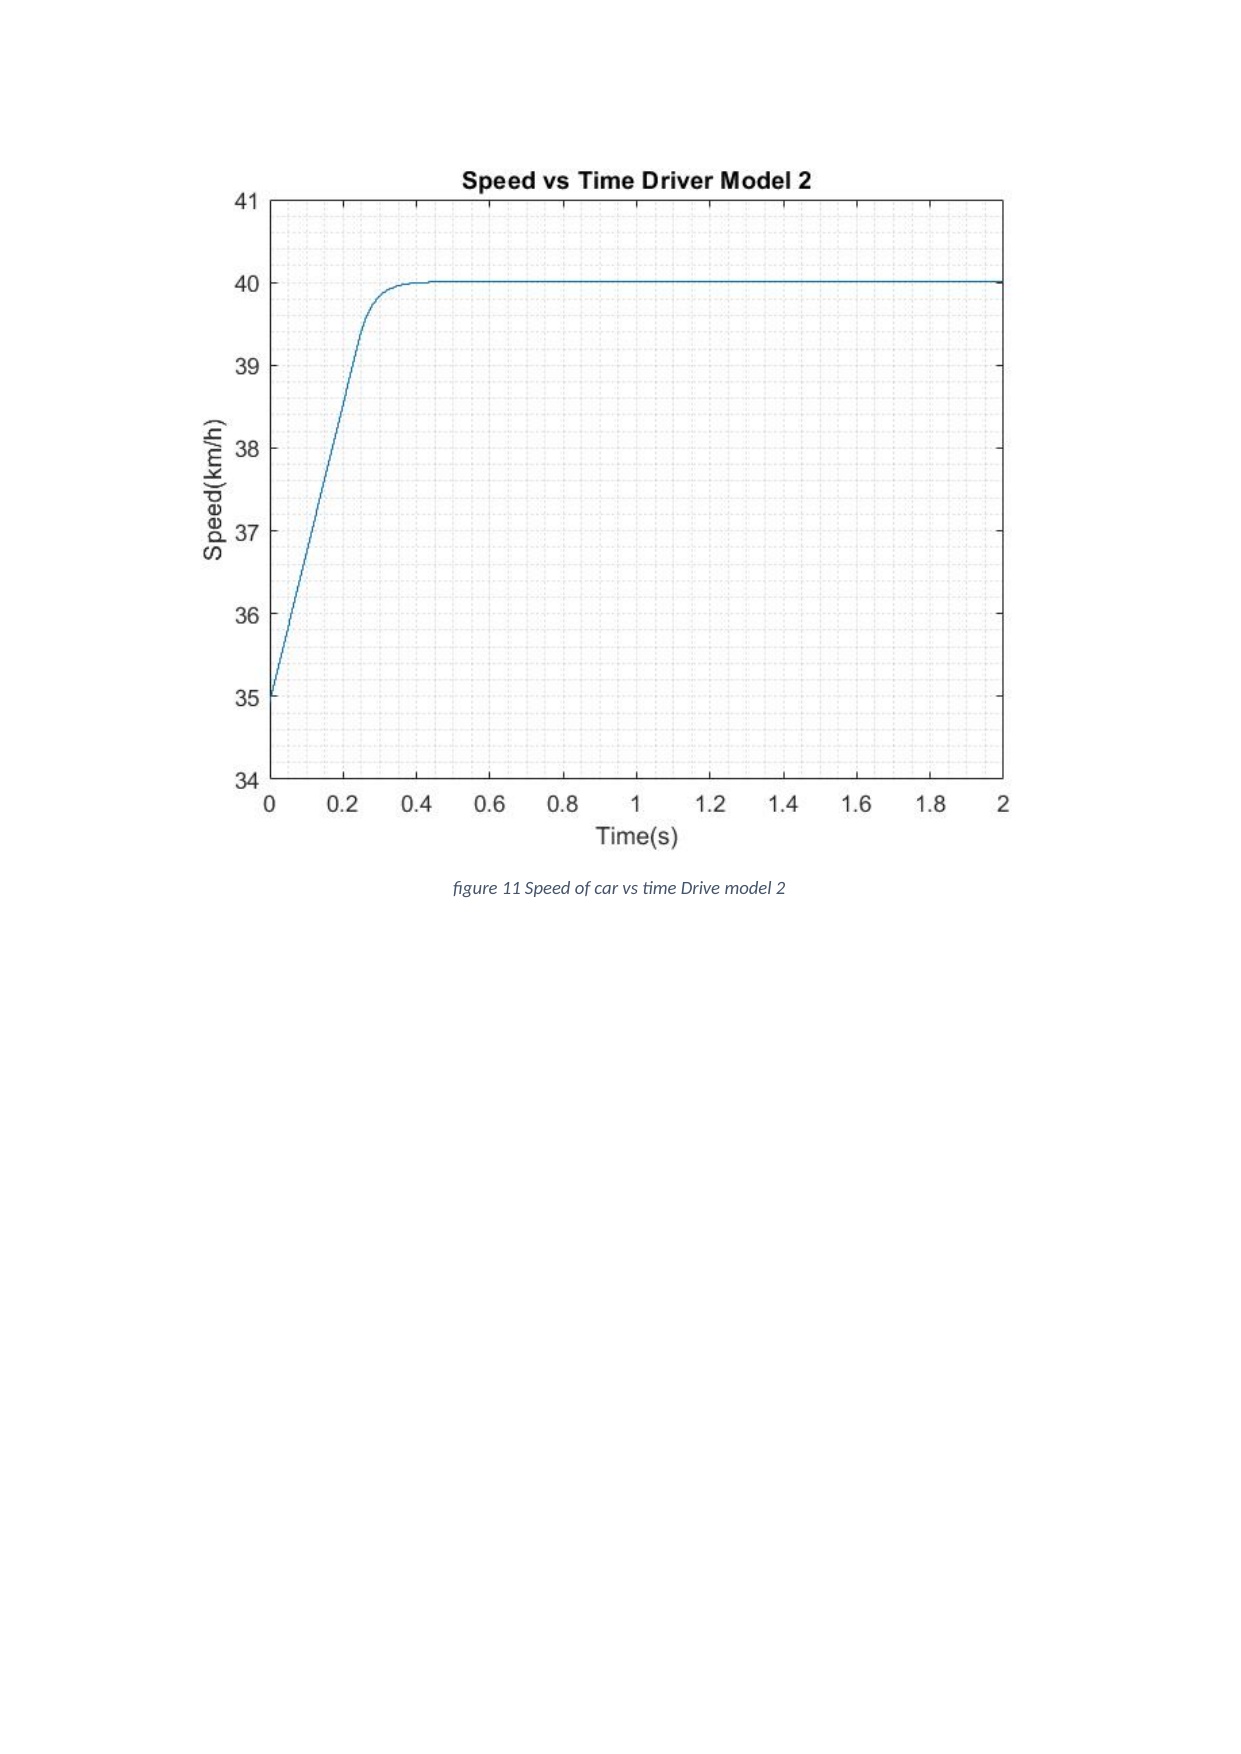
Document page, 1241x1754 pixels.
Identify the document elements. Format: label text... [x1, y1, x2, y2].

picture [147, 147, 1093, 858]
text figure 11 Speed of car vs time Drive model 2 [148, 877, 1093, 899]
